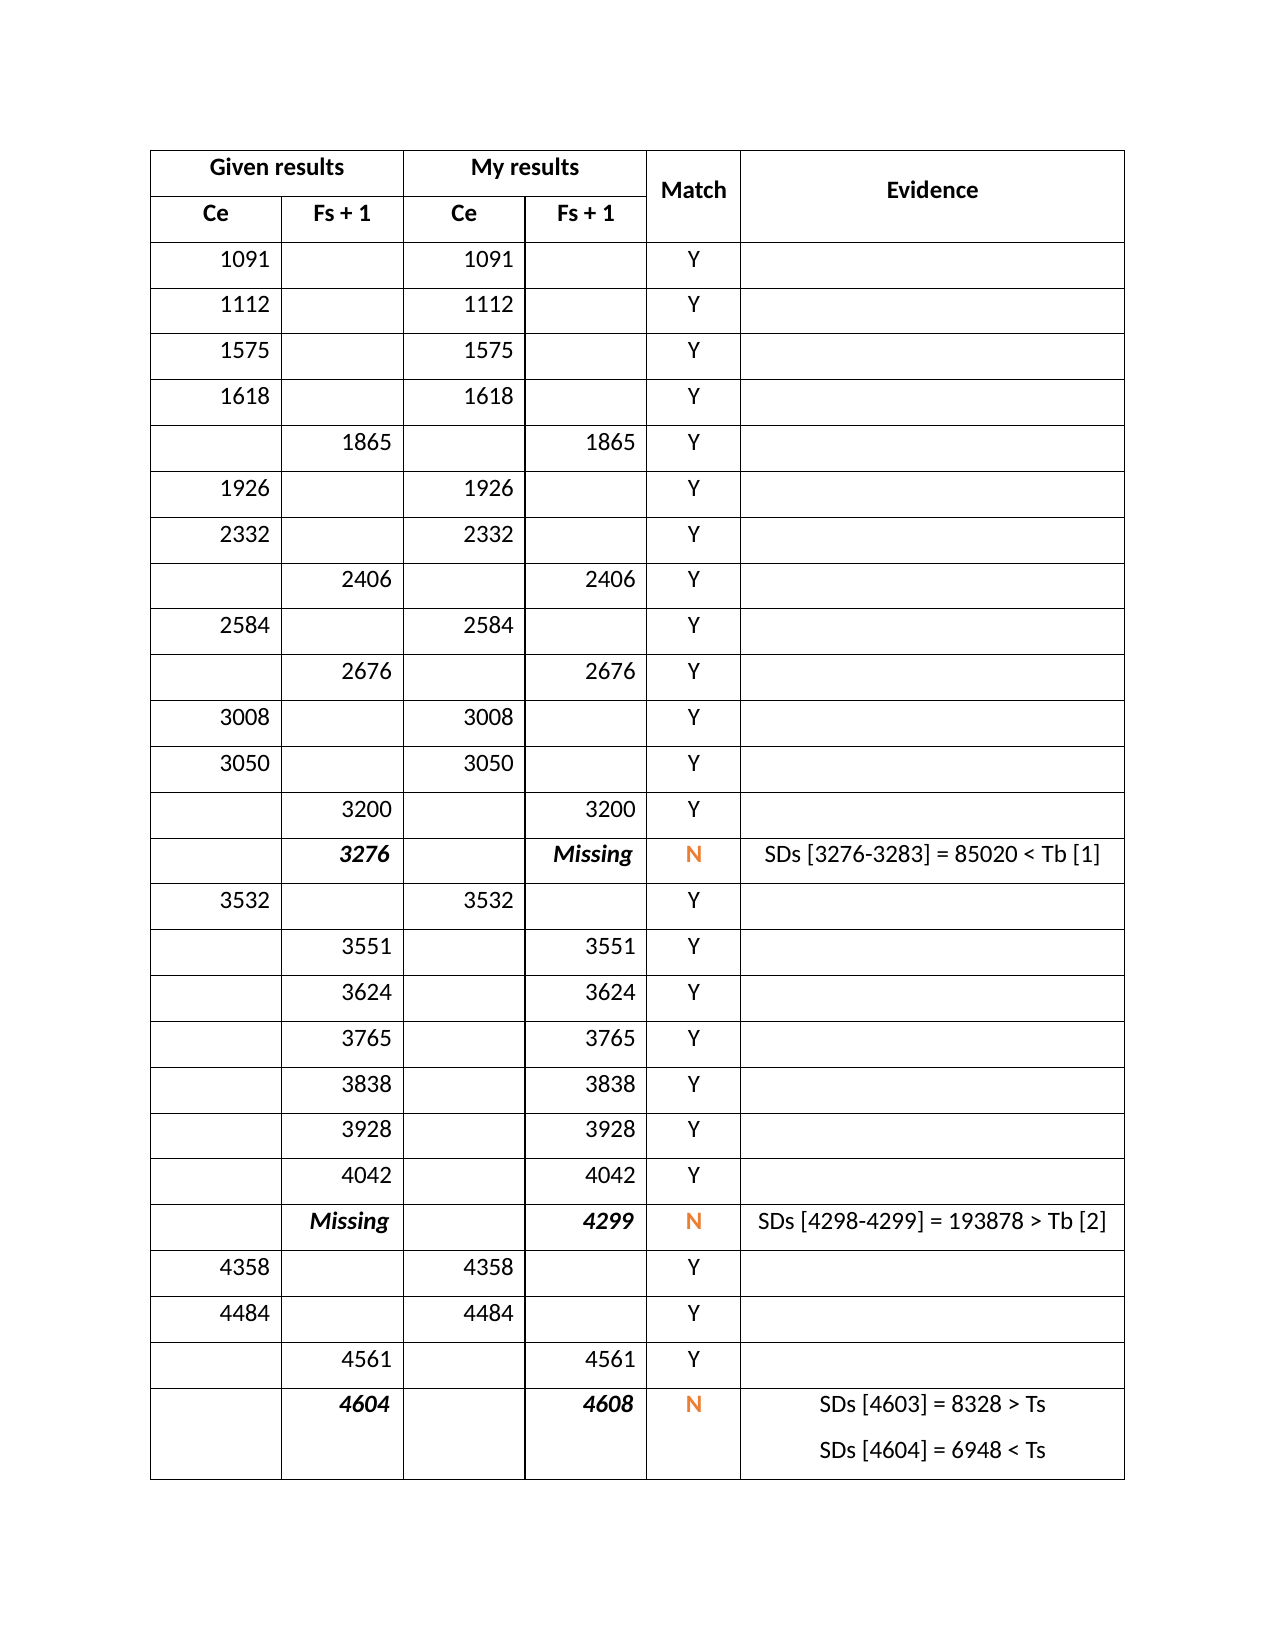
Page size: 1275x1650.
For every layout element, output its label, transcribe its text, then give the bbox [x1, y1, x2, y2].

table_cell Y [647, 930, 740, 975]
table_cell 4358 [151, 1251, 281, 1296]
table_cell SDs [3276-3283] = 85020 < Tb [1] [741, 839, 1124, 883]
table_cell Y [647, 1251, 740, 1296]
table_cell [741, 1251, 1124, 1296]
table_cell [282, 701, 403, 746]
table_cell [741, 1022, 1124, 1067]
table_cell [526, 472, 646, 517]
table_cell [282, 1297, 403, 1342]
table_cell [282, 243, 403, 287]
table_cell 4484 [151, 1297, 281, 1342]
table_cell [741, 289, 1124, 333]
table_cell Y [647, 472, 740, 517]
table_cell Y [647, 426, 740, 471]
table_cell [741, 334, 1124, 379]
table_cell 3928 [282, 1114, 403, 1158]
table_cell [741, 884, 1124, 929]
table_cell [741, 518, 1124, 562]
table_cell [526, 701, 646, 746]
table_cell [282, 1251, 403, 1296]
table_cell 4042 [526, 1159, 646, 1204]
table_cell [741, 472, 1124, 517]
table_cell [526, 380, 646, 425]
table_cell Y [647, 243, 740, 287]
table_cell Y [647, 334, 740, 379]
table_cell [282, 609, 403, 654]
table_cell 3200 [282, 793, 403, 837]
table_cell 2332 [151, 518, 281, 562]
table_cell N [647, 1389, 740, 1479]
table_cell [282, 472, 403, 517]
table_cell [526, 243, 646, 287]
table_cell [526, 1251, 646, 1296]
table_cell [282, 518, 403, 562]
table_cell 3532 [404, 884, 524, 929]
table_cell [151, 1159, 281, 1204]
table_cell [741, 701, 1124, 746]
table_cell 3200 [526, 793, 646, 837]
table_cell Y [647, 289, 740, 333]
table_cell [741, 747, 1124, 792]
table_cell [741, 1159, 1124, 1204]
table_cell 2676 [282, 655, 403, 700]
table_cell [151, 1389, 281, 1479]
table_cell [404, 1343, 524, 1387]
table_cell 3050 [151, 747, 281, 792]
table_cell [404, 976, 524, 1021]
table_cell 2406 [282, 564, 403, 608]
table_cell 1112 [404, 289, 524, 333]
table_cell N [647, 1205, 740, 1250]
table_cell [741, 930, 1124, 975]
table_cell Y [647, 518, 740, 562]
table_cell 1575 [151, 334, 281, 379]
table_cell [404, 1389, 524, 1479]
table_cell [151, 1068, 281, 1112]
table_cell [741, 976, 1124, 1021]
table_cell Y [647, 884, 740, 929]
table_cell 2332 [404, 518, 524, 562]
table_cell Y [647, 1114, 740, 1158]
table_header Evidence [741, 151, 1124, 242]
table_cell [404, 1159, 524, 1204]
table_cell [526, 518, 646, 562]
table_cell 1112 [151, 289, 281, 333]
table_cell 1618 [404, 380, 524, 425]
table_cell [151, 564, 281, 608]
table_cell [151, 793, 281, 837]
table_header My results [404, 151, 646, 196]
table_cell 1865 [282, 426, 403, 471]
table_cell [526, 1297, 646, 1342]
table_cell 3624 [282, 976, 403, 1021]
table_cell [282, 884, 403, 929]
table_cell Missing [282, 1205, 403, 1250]
table_cell Ce [404, 197, 524, 242]
table_cell [526, 334, 646, 379]
table_cell 3928 [526, 1114, 646, 1158]
table_cell 3008 [151, 701, 281, 746]
table_cell Fs + 1 [526, 197, 646, 242]
table_cell 3276 [282, 839, 403, 883]
table_cell [151, 1022, 281, 1067]
table_cell [404, 1022, 524, 1067]
table_cell 3838 [526, 1068, 646, 1112]
table_cell [741, 564, 1124, 608]
table_cell [741, 1114, 1124, 1158]
table_cell [741, 426, 1124, 471]
table_cell Y [647, 793, 740, 837]
table_cell 4299 [526, 1205, 646, 1250]
table_cell 4358 [404, 1251, 524, 1296]
table_cell 4608 [526, 1389, 646, 1479]
table_cell [282, 380, 403, 425]
table_cell 3008 [404, 701, 524, 746]
table_cell 3551 [282, 930, 403, 975]
table_cell 2676 [526, 655, 646, 700]
table_cell [526, 884, 646, 929]
table_cell 3050 [404, 747, 524, 792]
table_cell N [647, 839, 740, 883]
table_cell 1091 [404, 243, 524, 287]
table_cell [151, 655, 281, 700]
table_header Given results [151, 151, 403, 196]
table_cell 4561 [282, 1343, 403, 1387]
table_cell 4604 [282, 1389, 403, 1479]
table_cell [526, 609, 646, 654]
table_cell [282, 334, 403, 379]
table_cell 1865 [526, 426, 646, 471]
table_cell [282, 747, 403, 792]
table_cell 3532 [151, 884, 281, 929]
table_cell [151, 1114, 281, 1158]
table_cell Y [647, 976, 740, 1021]
table_cell 3838 [282, 1068, 403, 1112]
table_cell [404, 1205, 524, 1250]
table_cell [282, 289, 403, 333]
table_cell Y [647, 380, 740, 425]
table_cell 3765 [282, 1022, 403, 1067]
table_cell [404, 930, 524, 975]
table_cell [151, 839, 281, 883]
table_cell [151, 976, 281, 1021]
table_cell [404, 655, 524, 700]
table_cell [526, 747, 646, 792]
table_cell 1575 [404, 334, 524, 379]
table_cell [741, 243, 1124, 287]
table_cell [404, 839, 524, 883]
table_cell 4042 [282, 1159, 403, 1204]
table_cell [741, 1389, 1124, 1479]
table_cell [741, 1343, 1124, 1387]
table_cell Ce [151, 197, 281, 242]
table_cell Y [647, 1343, 740, 1387]
table_cell [741, 1068, 1124, 1112]
table_cell 1926 [404, 472, 524, 517]
table_cell 3551 [526, 930, 646, 975]
table_cell Y [647, 564, 740, 608]
table_cell Y [647, 701, 740, 746]
table_cell Y [647, 1022, 740, 1067]
table_cell Y [647, 1297, 740, 1342]
table_cell Y [647, 609, 740, 654]
table_cell [741, 380, 1124, 425]
table_cell 4561 [526, 1343, 646, 1387]
table_cell [404, 564, 524, 608]
table_cell 2584 [404, 609, 524, 654]
table_cell Fs + 1 [282, 197, 403, 242]
table_cell [151, 1343, 281, 1387]
table_cell [526, 289, 646, 333]
table_cell Y [647, 655, 740, 700]
table_cell 3765 [526, 1022, 646, 1067]
table_cell [741, 1297, 1124, 1342]
table_cell Y [647, 747, 740, 792]
table_cell Missing [526, 839, 646, 883]
table_cell [151, 1205, 281, 1250]
table_cell 1091 [151, 243, 281, 287]
table_cell Y [647, 1068, 740, 1112]
table_cell 2584 [151, 609, 281, 654]
table_cell 2406 [526, 564, 646, 608]
table_cell [151, 426, 281, 471]
table_cell [404, 1114, 524, 1158]
table_cell SDs [4298-4299] = 193878 > Tb [2] [741, 1205, 1124, 1250]
table_cell [404, 1068, 524, 1112]
table_header Match [647, 151, 740, 242]
table_cell [404, 426, 524, 471]
table_cell 1618 [151, 380, 281, 425]
table_cell [741, 793, 1124, 837]
table_cell 1926 [151, 472, 281, 517]
table_cell [404, 793, 524, 837]
table_cell [741, 609, 1124, 654]
table_cell Y [647, 1159, 740, 1204]
table_cell [151, 930, 281, 975]
table_cell 3624 [526, 976, 646, 1021]
table_cell [741, 655, 1124, 700]
table_cell 4484 [404, 1297, 524, 1342]
